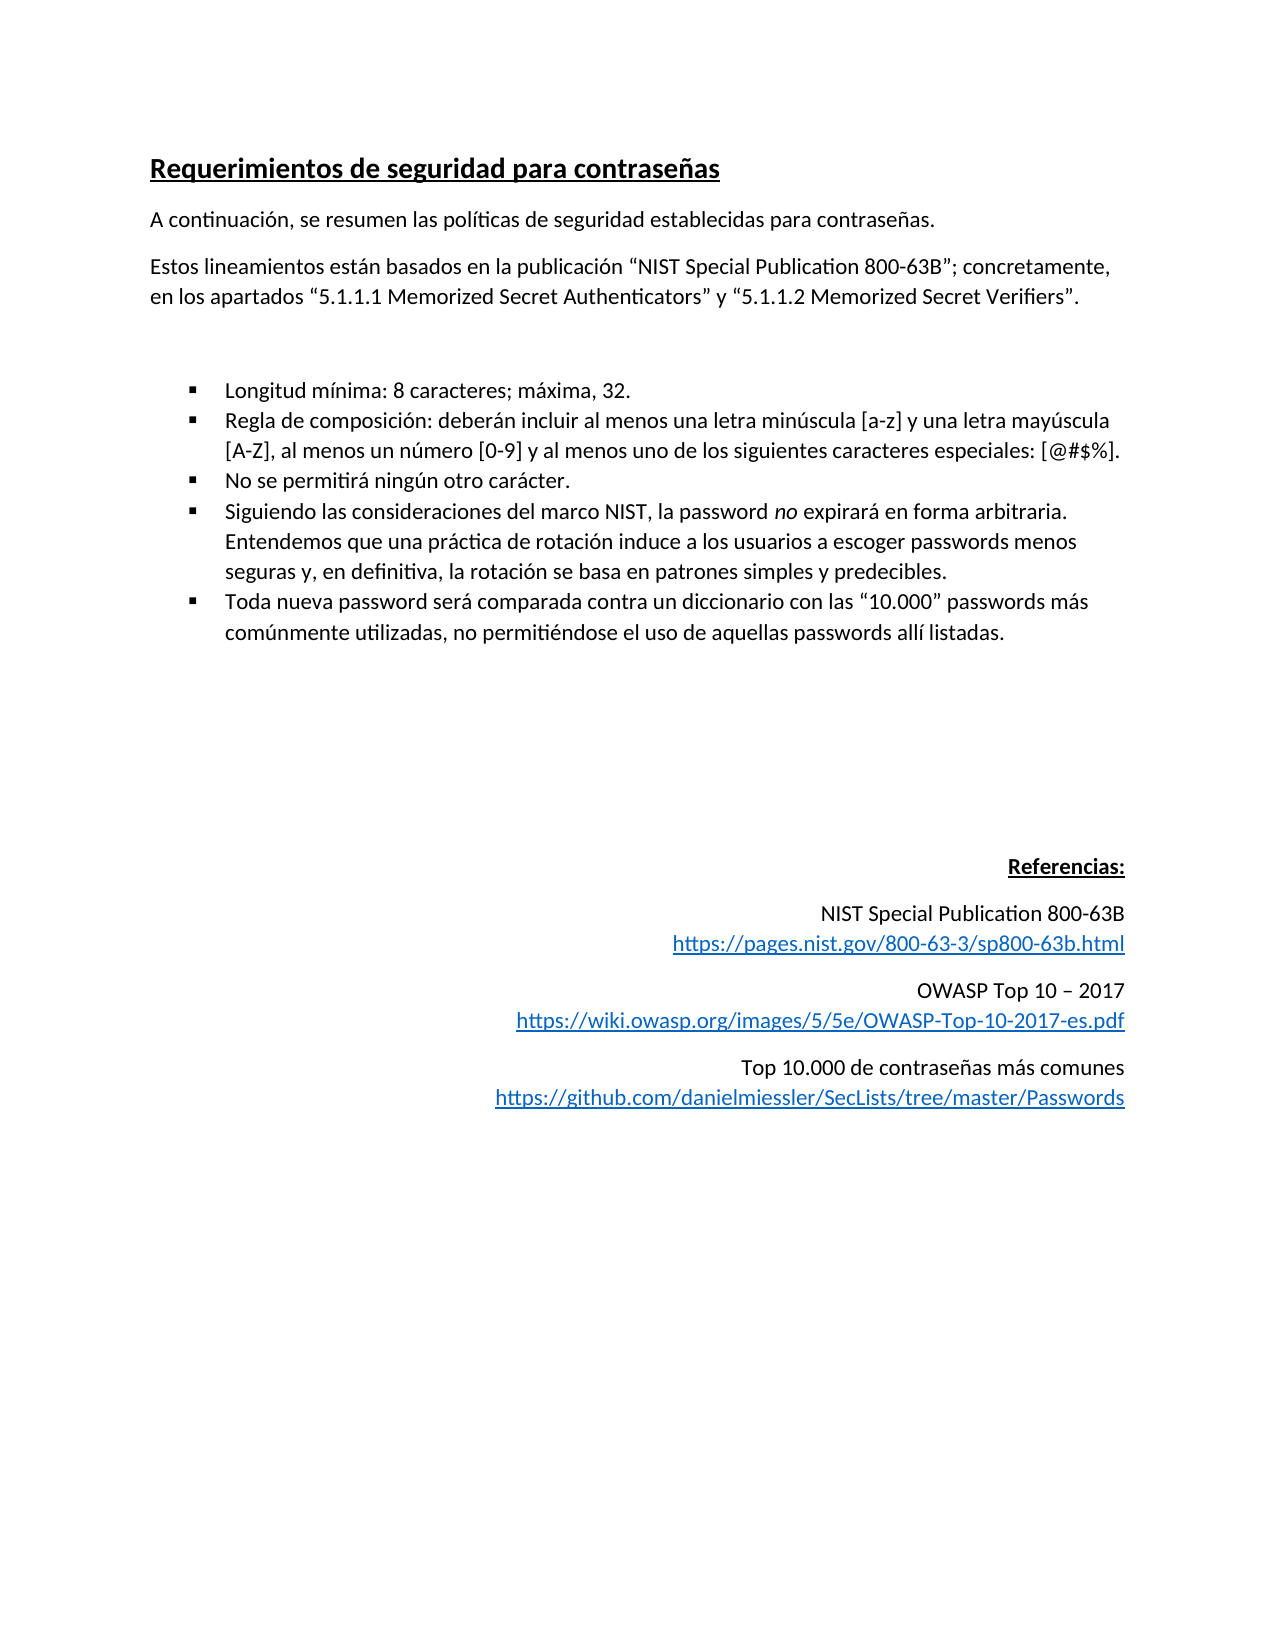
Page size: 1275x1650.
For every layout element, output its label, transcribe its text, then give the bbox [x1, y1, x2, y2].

text NIST Special Publication 800-63B https://pages.nist.gov/800-63-3/sp800-63b.html [150, 899, 1125, 957]
text OWASP Top 10 – 2017 https://wiki.owasp.org/images/5/5e/OWASP-Top-10-2017-es.pdf [150, 976, 1125, 1034]
text Referencias: [150, 852, 1125, 880]
text Top 10.000 de contraseñas más comunes https://github.com/danielmiessler/SecLists/tree/master/Passwords [150, 1053, 1125, 1111]
list No se permitirá ningún otro carácter. [187, 467, 1125, 494]
list Toda nueva password será comparada contra un diccionario con las “10.000” passwords más comúnmente utilizadas, no permitiéndose el uso de aquellas passwords allí listadas. [187, 587, 1125, 646]
text Estos lineamientos están basados en la publicación “NIST Special Publication 800-63B”; concretamente, en los apartados “5.1.1.1 Memorized Secret Authenticators” y “5.1.1.2 Memorized Secret Verifiers”. [150, 252, 1125, 310]
text A continuación, se resumen las políticas de seguridad establecidas para contraseñas. [150, 205, 1125, 233]
list Regla de composición: deberán incluir al menos una letra minúscula [a-z] y una letra mayúscula [A-Z], al menos un número [0-9] y al menos uno de los siguientes caracteres especiales: [@#$%]. [187, 406, 1125, 464]
list Siguiendo las consideraciones del marco NIST, la password no expirará en forma arbitraria. Entendemos que una práctica de rotación induce a los usuarios a escoger passwords menos seguras y, en definitiva, la rotación se basa en patrones simples y predecibles. [187, 497, 1125, 585]
list Longitud mínima: 8 caracteres; máxima, 32. [187, 376, 1125, 404]
text Requerimientos de seguridad para contraseñas [150, 150, 1125, 186]
